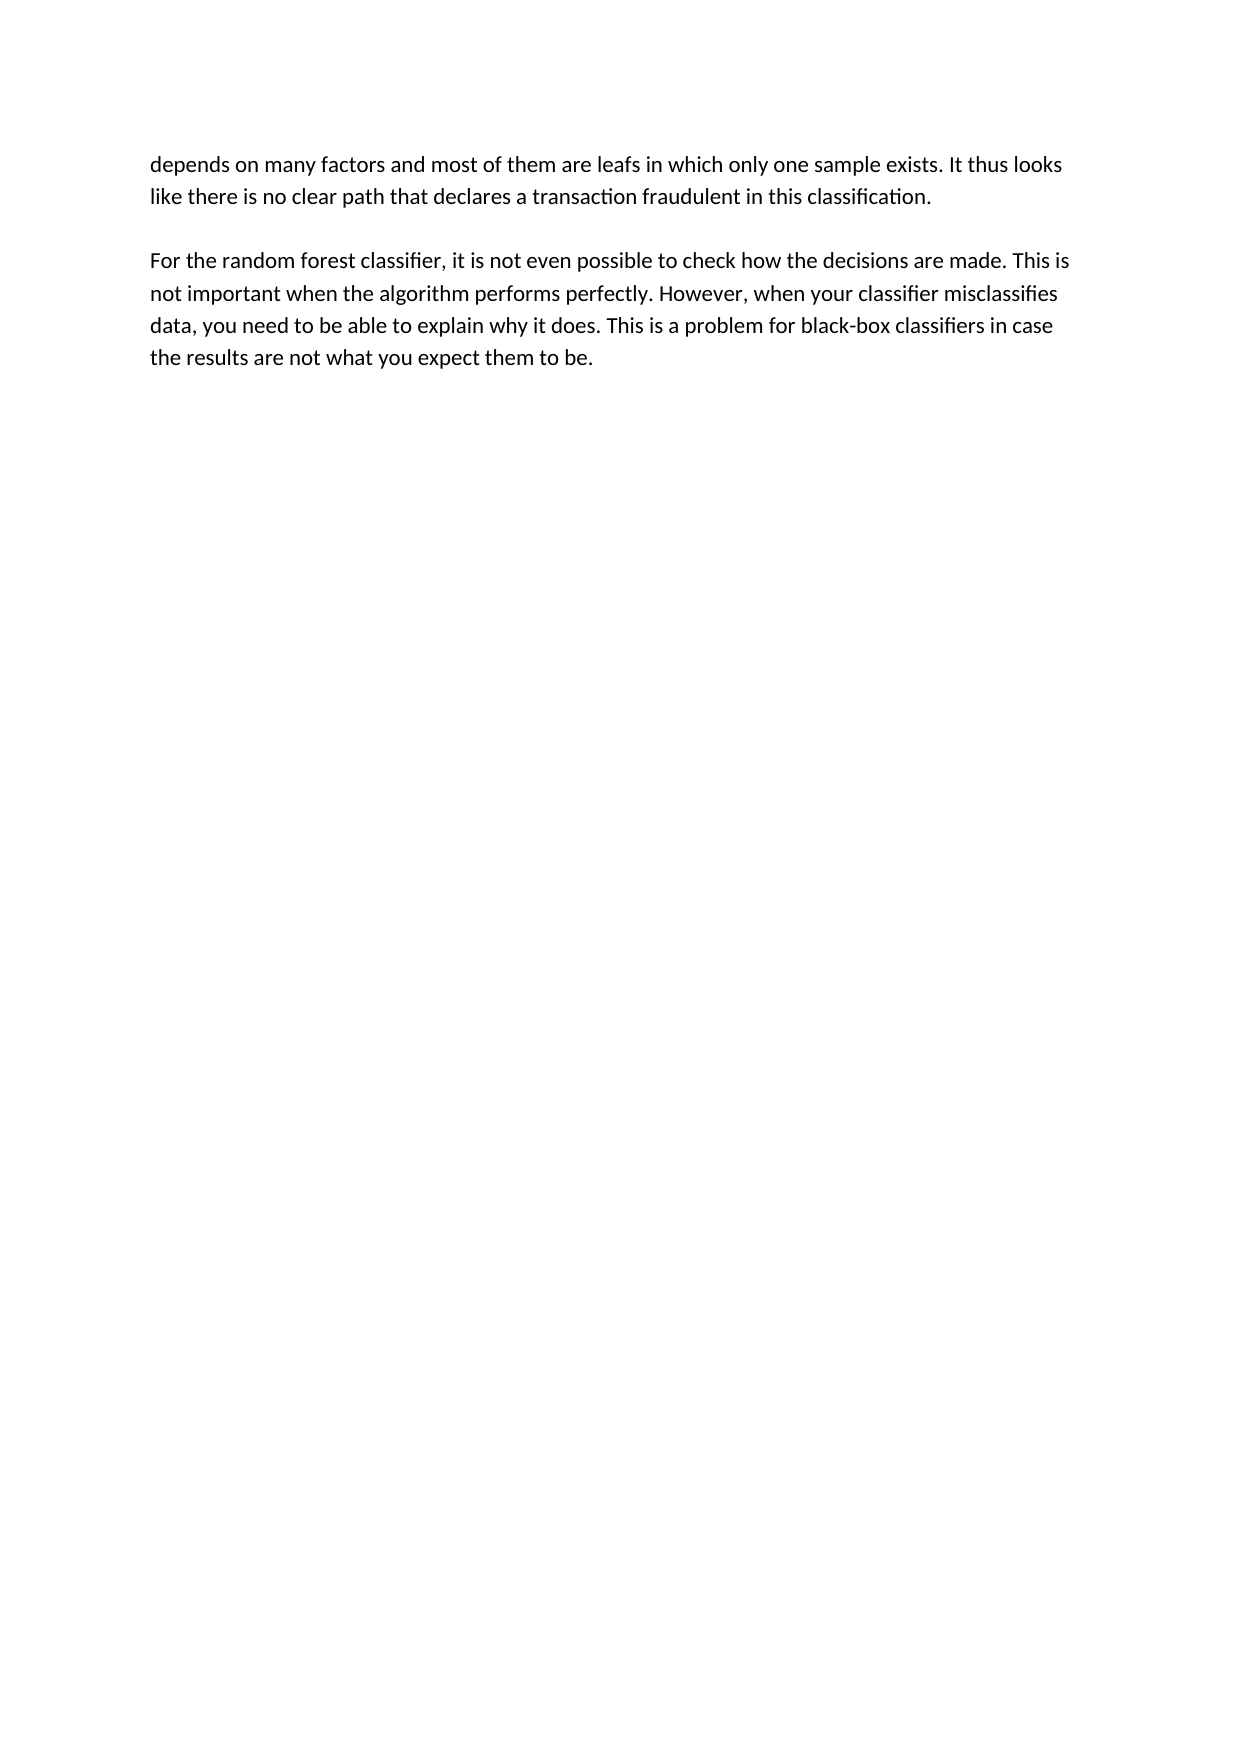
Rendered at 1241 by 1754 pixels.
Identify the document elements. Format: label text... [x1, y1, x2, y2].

text For the random forest classifier, it is not even possible to check how the decisions are made. This is not important when the algorithm performs perfectly. However, when your classifier misclassifies data, you need to be able to explain why it does. This is a problem for black-box classifiers in case the results are not what you expect them to be. [150, 247, 1090, 371]
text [150, 150, 1090, 210]
